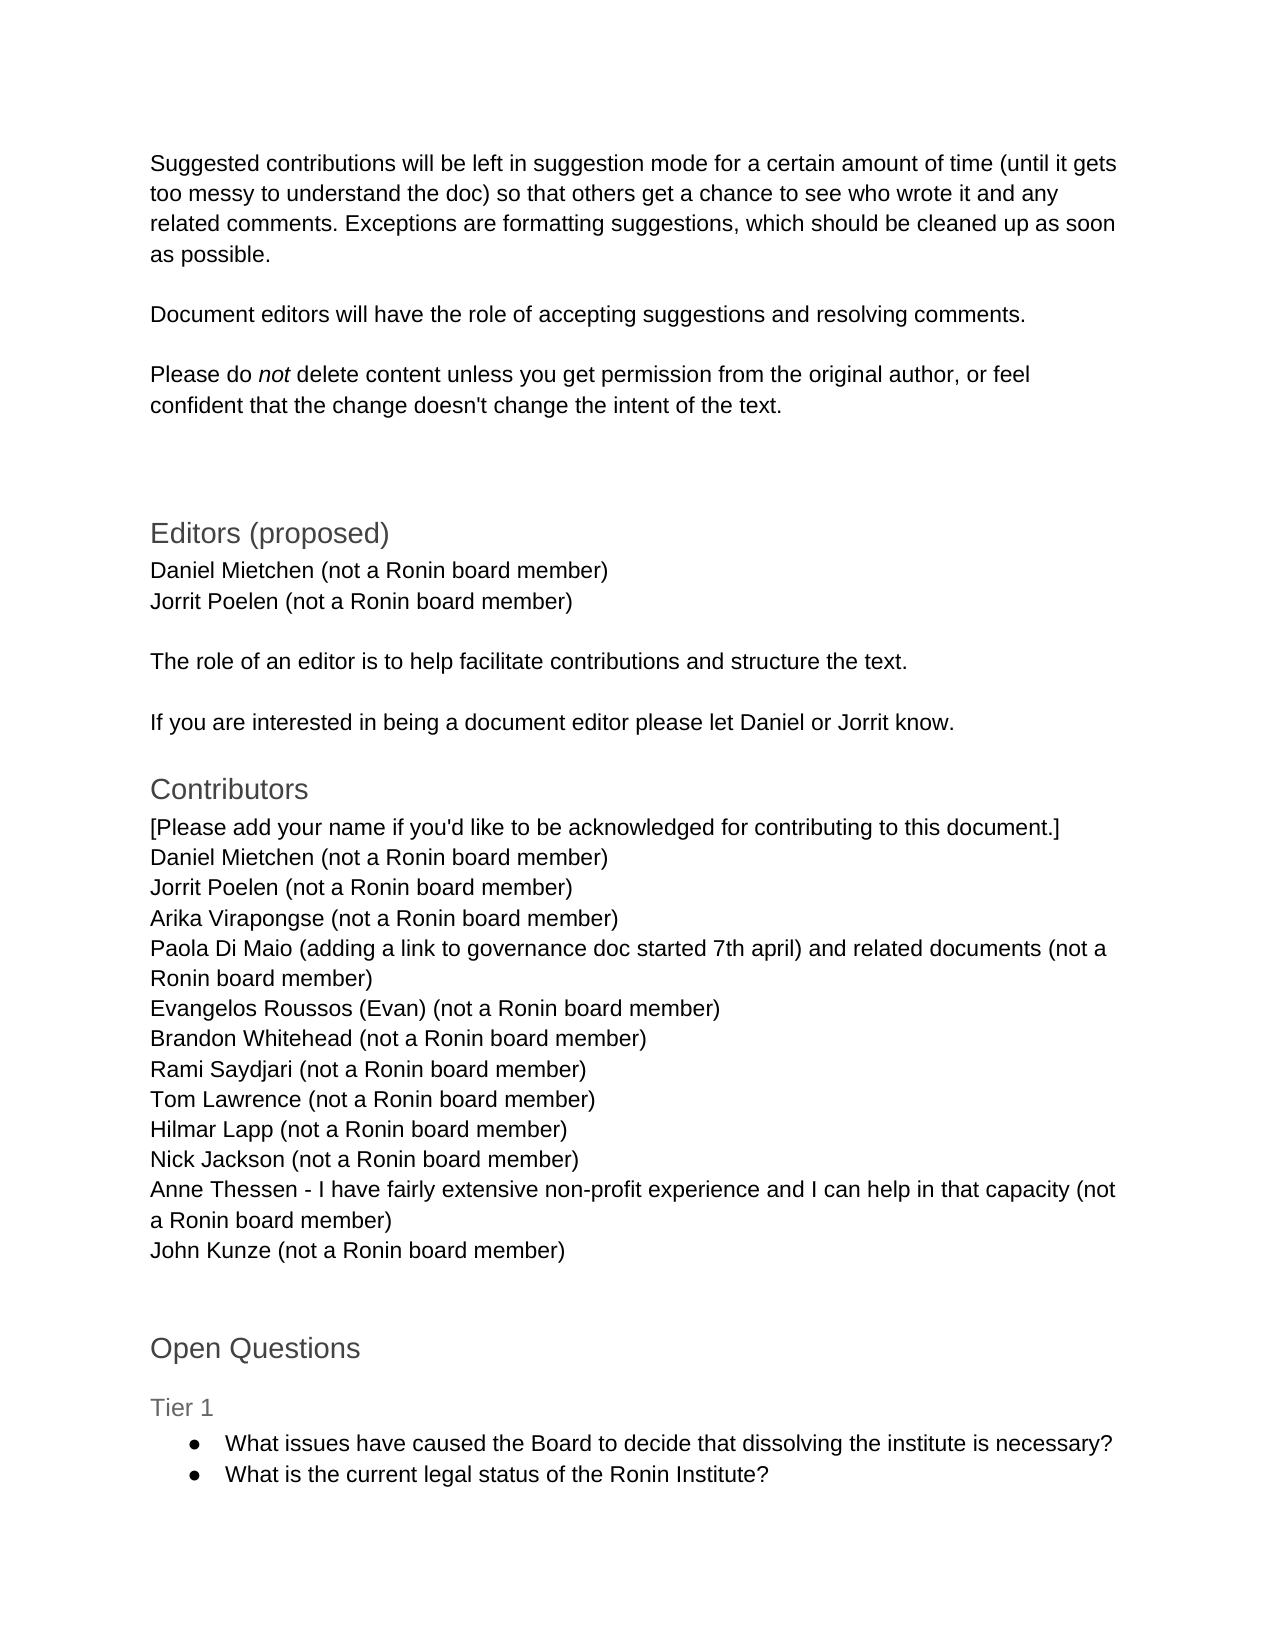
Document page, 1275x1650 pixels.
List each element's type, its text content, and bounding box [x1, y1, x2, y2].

text Jorrit Poelen (not a Ronin board member) [150, 874, 1125, 901]
text Daniel Mietchen (not a Ronin board member) [150, 557, 1125, 584]
text Tom Lawrence (not a Ronin board member) [150, 1086, 1125, 1112]
text Jorrit Poelen (not a Ronin board member) [150, 588, 1125, 614]
text Hilmar Lapp (not a Ronin board member) [150, 1116, 1125, 1142]
text If you are interested in being a document editor please let Daniel or Jorrit know. [150, 708, 1125, 735]
list What issues have caused the Board to decide that dissolving the institute is necessary? [187, 1430, 1125, 1457]
subtitle Contributors [150, 772, 1125, 806]
subtitle Open Questions [150, 1331, 1125, 1364]
text Anne Thessen - I have fairly extensive non-profit experience and I can help in that capacity (not a Ronin board member) [150, 1176, 1125, 1233]
subtitle Editors (proposed) [150, 516, 1125, 549]
text Daniel Mietchen (not a Ronin board member) [150, 844, 1125, 871]
text Brandon Whitehead (not a Ronin board member) [150, 1025, 1125, 1052]
text John Kunze (not a Ronin board member) [150, 1237, 1125, 1263]
list What is the current legal status of the Ronin Institute? [187, 1461, 1125, 1487]
text Arika Virapongse (not a Ronin board member) [150, 904, 1125, 931]
text Paola Di Maio (adding a link to governance doc started 7th april) and related documents (not a Ronin board member) [150, 935, 1125, 991]
text Rami Saydjari (not a Ronin board member) [150, 1056, 1125, 1082]
text Nick Jackson (not a Ronin board member) [150, 1146, 1125, 1173]
text Evangelos Roussos (Evan) (not a Ronin board member) [150, 995, 1125, 1022]
text [Please add your name if you'd like to be acknowledged for contributing to this document.] [150, 814, 1125, 840]
subtitle Tier 1 [150, 1393, 1125, 1422]
text The role of an editor is to help facilitate contributions and structure the text. [150, 648, 1125, 674]
